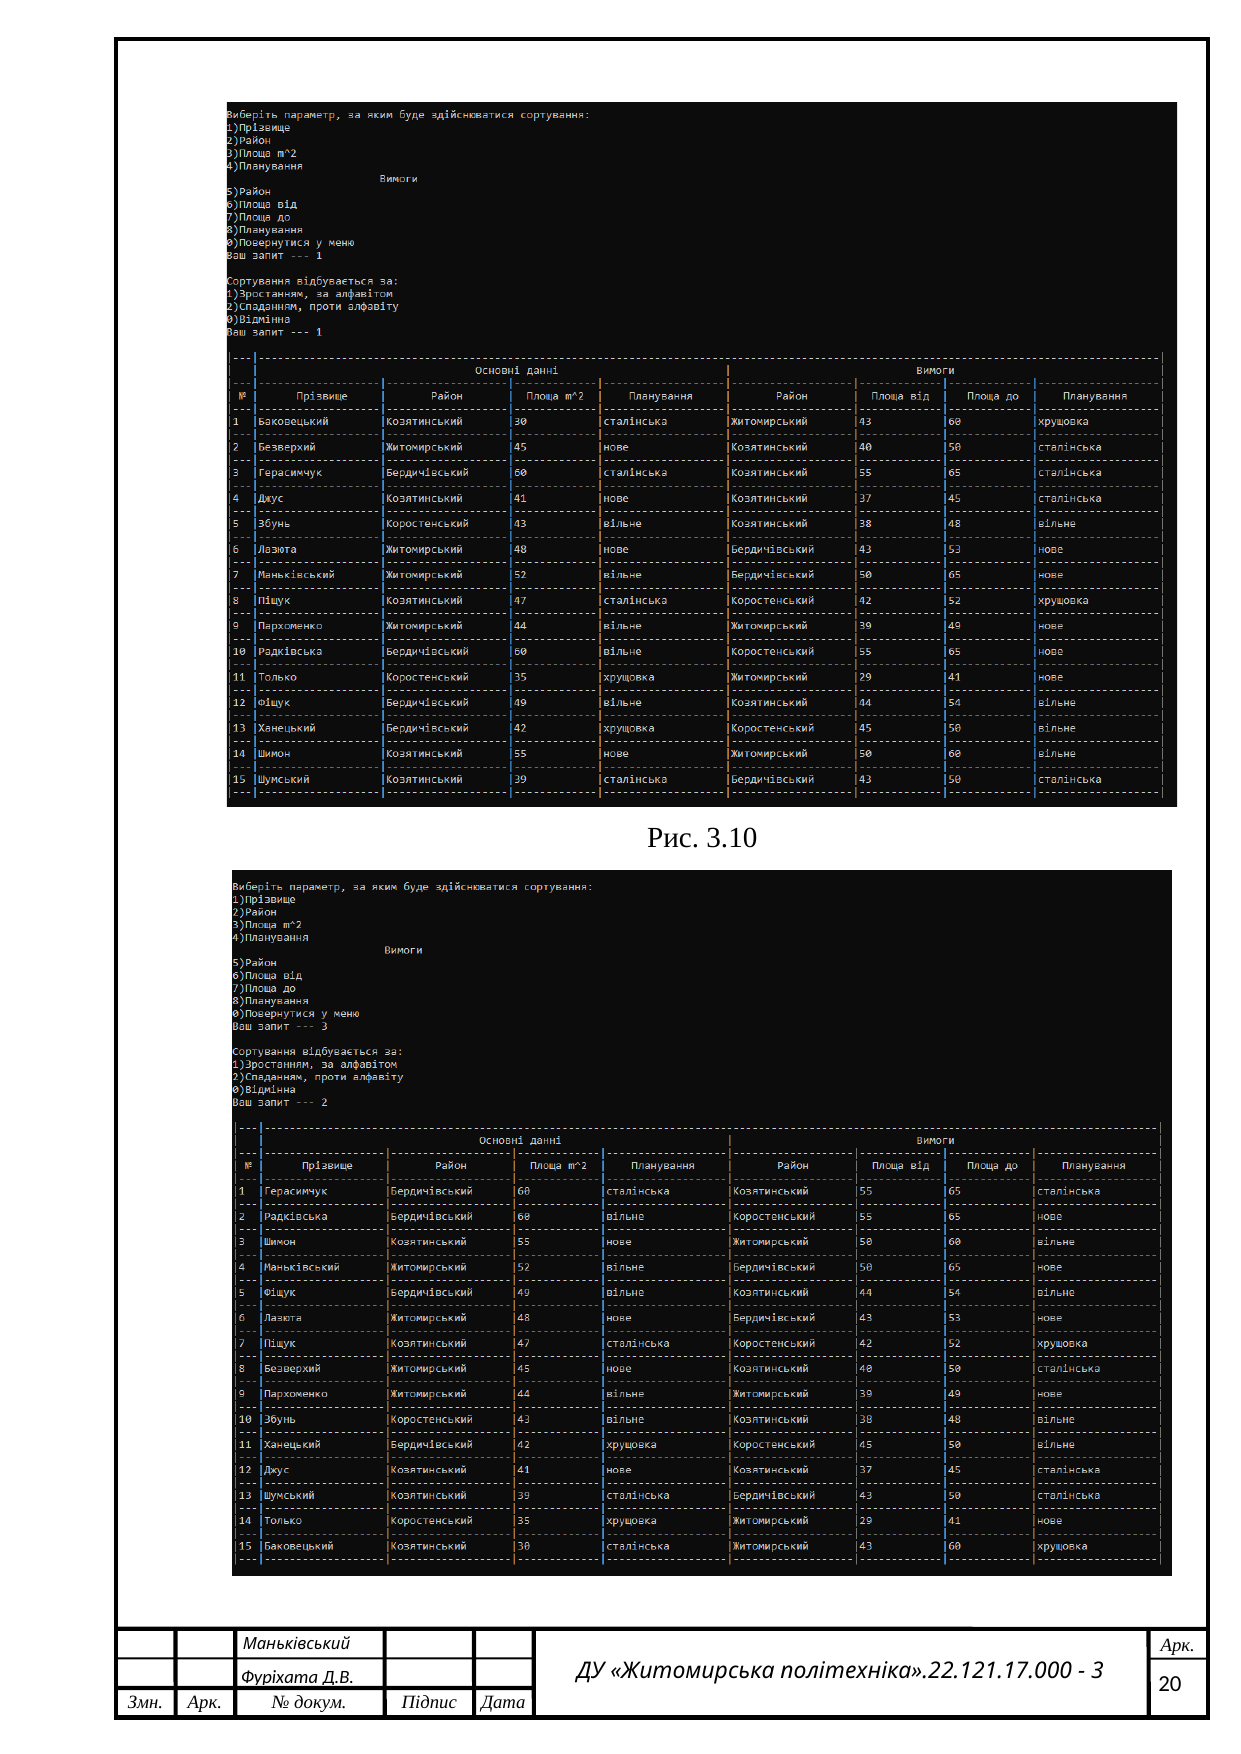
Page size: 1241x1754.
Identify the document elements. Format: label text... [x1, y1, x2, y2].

picture [232, 870, 1172, 1576]
picture [226, 102, 1178, 807]
text Рис. 3.10 [148, 820, 1181, 854]
